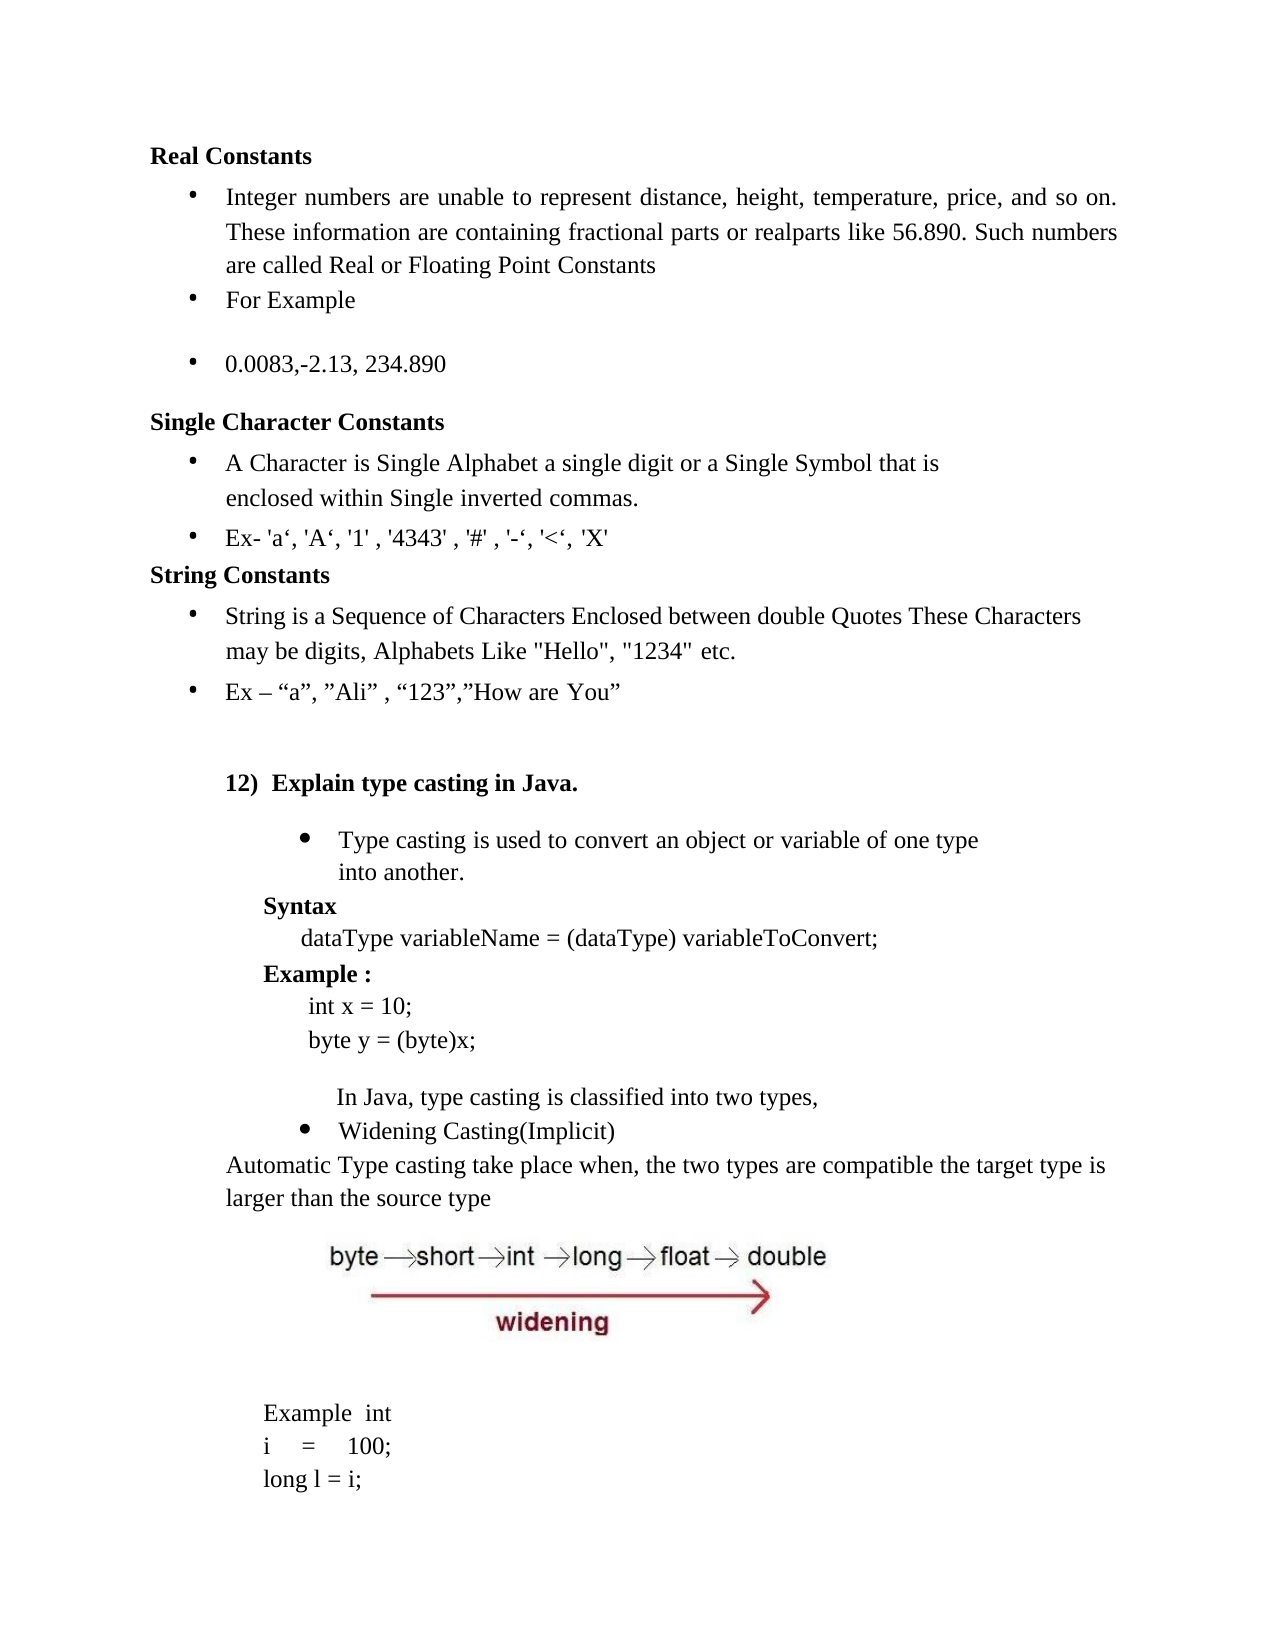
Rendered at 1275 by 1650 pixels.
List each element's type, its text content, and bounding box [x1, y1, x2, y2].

list Ex – “a”, ”Ali” , “123”,”How are You” [187, 669, 1275, 708]
list A Character is Single Alphabet a single digit or a Single Symbol that is enclosed within Single inverted commas. [187, 440, 1027, 511]
text In Java, type casting is classified into two types, [336, 1082, 1275, 1111]
text byte y = (byte)x; [308, 1025, 1275, 1054]
picture [325, 1233, 832, 1342]
text dataType variableName = (dataType) variableToConvert; [301, 923, 1275, 952]
list Integer numbers are unable to represent distance, height, temperature, price, and so on. These information are containing fractional parts or realparts like 56.890. Such numbers are called Real or Floating Point Constants [187, 174, 1118, 279]
text int x = 10; [308, 991, 1275, 1020]
list String is a Sequence of Characters Enclosed between double Quotes These Characters may be digits, Alphabets Like "Hello", "1234" etc. [187, 593, 1083, 665]
list Type casting is used to convert an object or variable of one type into another. [300, 825, 1021, 886]
subtitle Syntax [263, 891, 1275, 919]
list For Example [187, 282, 1275, 316]
text Automatic Type casting take place when, the two types are compatible the target type is larger than the source type [226, 1150, 1109, 1212]
list Ex- 'a‘, 'A‘, '1' , '4343' , '#' , '-‘, '<‘, 'X' [187, 515, 1275, 555]
subtitle String Constants [150, 560, 1275, 589]
subtitle Example : [263, 959, 1275, 988]
subtitle Real Constants [150, 141, 1275, 170]
list Widening Casting(Implicit) [300, 1116, 1275, 1146]
subtitle Explain type casting in Java. [225, 768, 1275, 797]
list 0.0083,-2.13, 234.890 [187, 341, 1275, 381]
text Example int i = 100; long l = i; [263, 1398, 391, 1493]
subtitle Single Character Constants [150, 407, 1275, 436]
